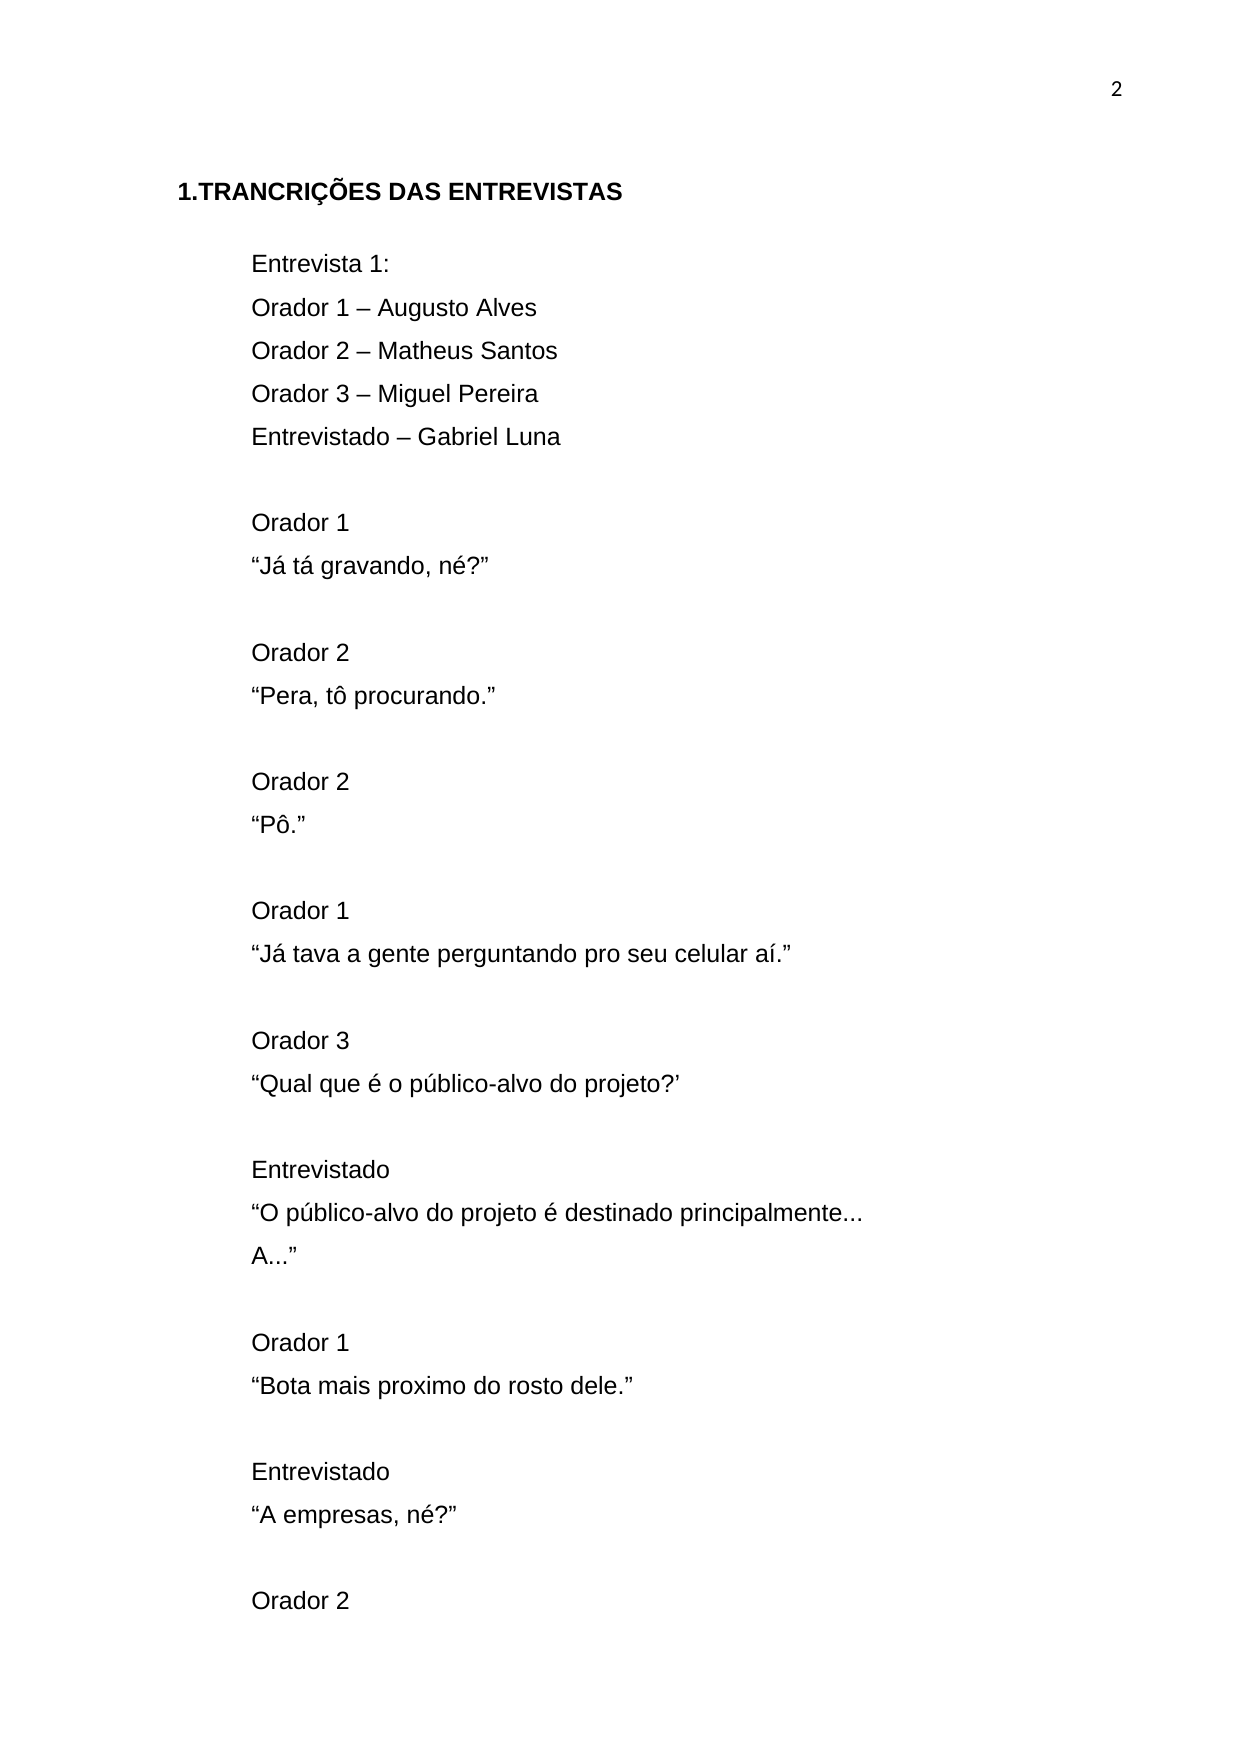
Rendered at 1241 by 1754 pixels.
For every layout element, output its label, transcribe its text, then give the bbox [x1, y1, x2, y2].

text Orador 1 – Augusto Alves [177, 293, 1122, 321]
text Orador 2 – Matheus Santos [177, 336, 1122, 364]
text “Pera, tô procurando.” [177, 681, 1122, 709]
subtitle 1.TRancrições das entrevistas [177, 177, 1122, 206]
text Entrevistado [177, 1155, 1122, 1184]
text Orador 1 [177, 896, 1122, 925]
text Entrevistado [177, 1457, 1122, 1486]
text Entrevista 1: [177, 249, 1122, 278]
text “Qual que é o público-alvo do projeto?’ [177, 1069, 1122, 1098]
text A...” [177, 1241, 1122, 1270]
text Orador 2 [177, 767, 1122, 796]
text “A empresas, né?” [177, 1500, 1122, 1529]
text Orador 2 [177, 1586, 1122, 1615]
text Orador 3 [177, 1026, 1122, 1054]
text “Bota mais proximo do rosto dele.” [177, 1371, 1122, 1399]
text Orador 1 [177, 1328, 1122, 1356]
text “O público-alvo do projeto é destinado principalmente... [177, 1198, 1122, 1227]
text “Pô.” [177, 810, 1122, 839]
text Orador 2 [177, 638, 1122, 666]
text Orador 3 – Miguel Pereira [177, 379, 1122, 408]
text “Já tava a gente perguntando pro seu celular aí.” [177, 939, 1122, 968]
text Orador 1 [177, 508, 1122, 537]
text “Já tá gravando, né?” [177, 551, 1122, 580]
text Entrevistado – Gabriel Luna [177, 422, 1122, 451]
